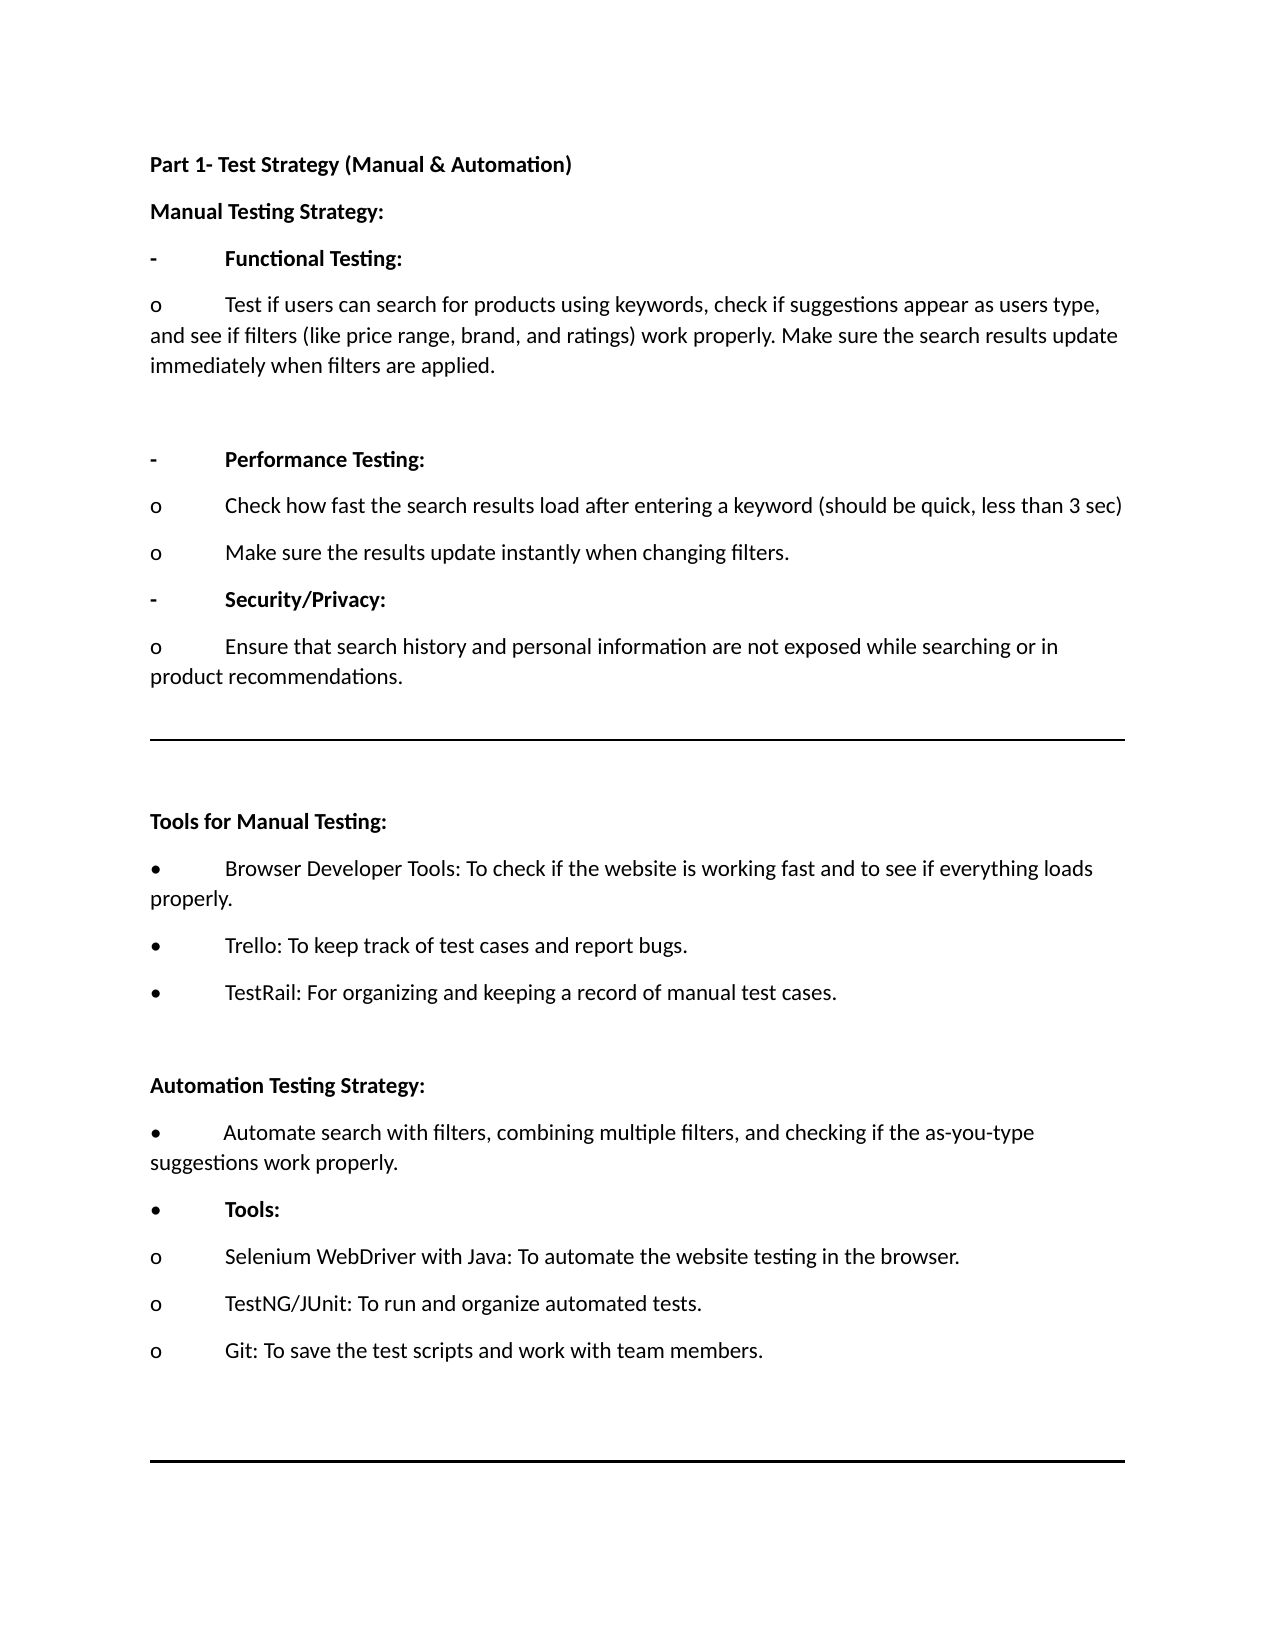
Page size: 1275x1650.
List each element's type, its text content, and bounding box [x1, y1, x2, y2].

text Automation Testing Strategy: [150, 1071, 1125, 1099]
text • TestRail: For organizing and keeping a record of manual test cases. [150, 978, 1125, 1006]
text - Performance Testing: [150, 445, 1125, 473]
text o Check how fast the search results load after entering a keyword (should be quick, less than 3 sec) [150, 492, 1125, 520]
text • Automate search with filters, combining multiple filters, and checking if the as-you-type suggestions work properly. [150, 1118, 1125, 1176]
text o Ensure that search history and personal information are not exposed while searching or in product recommendations. [150, 632, 1125, 691]
text o Make sure the results update instantly when changing filters. [150, 538, 1125, 567]
text o Selenium WebDriver with Java: To automate the website testing in the browser. [150, 1242, 1125, 1270]
text • Trello: To keep track of test cases and report bugs. [150, 931, 1125, 959]
text o Test if users can search for products using keywords, check if suggestions appear as users type, and see if filters (like price range, brand, and ratings) work properly. Make sure the search results update immediately when filters are applied. [150, 291, 1125, 379]
text - Security/Privacy: [150, 585, 1125, 613]
text Manual Testing Strategy: [150, 197, 1125, 225]
text o TestNG/JUnit: To run and organize automated tests. [150, 1289, 1125, 1317]
text o Git: To save the test scripts and work with team members. [150, 1336, 1125, 1364]
text - Functional Testing: [150, 244, 1125, 272]
text Tools for Manual Testing: [150, 807, 1125, 835]
text • Browser Developer Tools: To check if the website is working fast and to see if everything loads properly. [150, 854, 1125, 912]
text • Tools: [150, 1195, 1125, 1223]
text Part 1- Test Strategy (Manual & Automation) [150, 150, 1125, 178]
